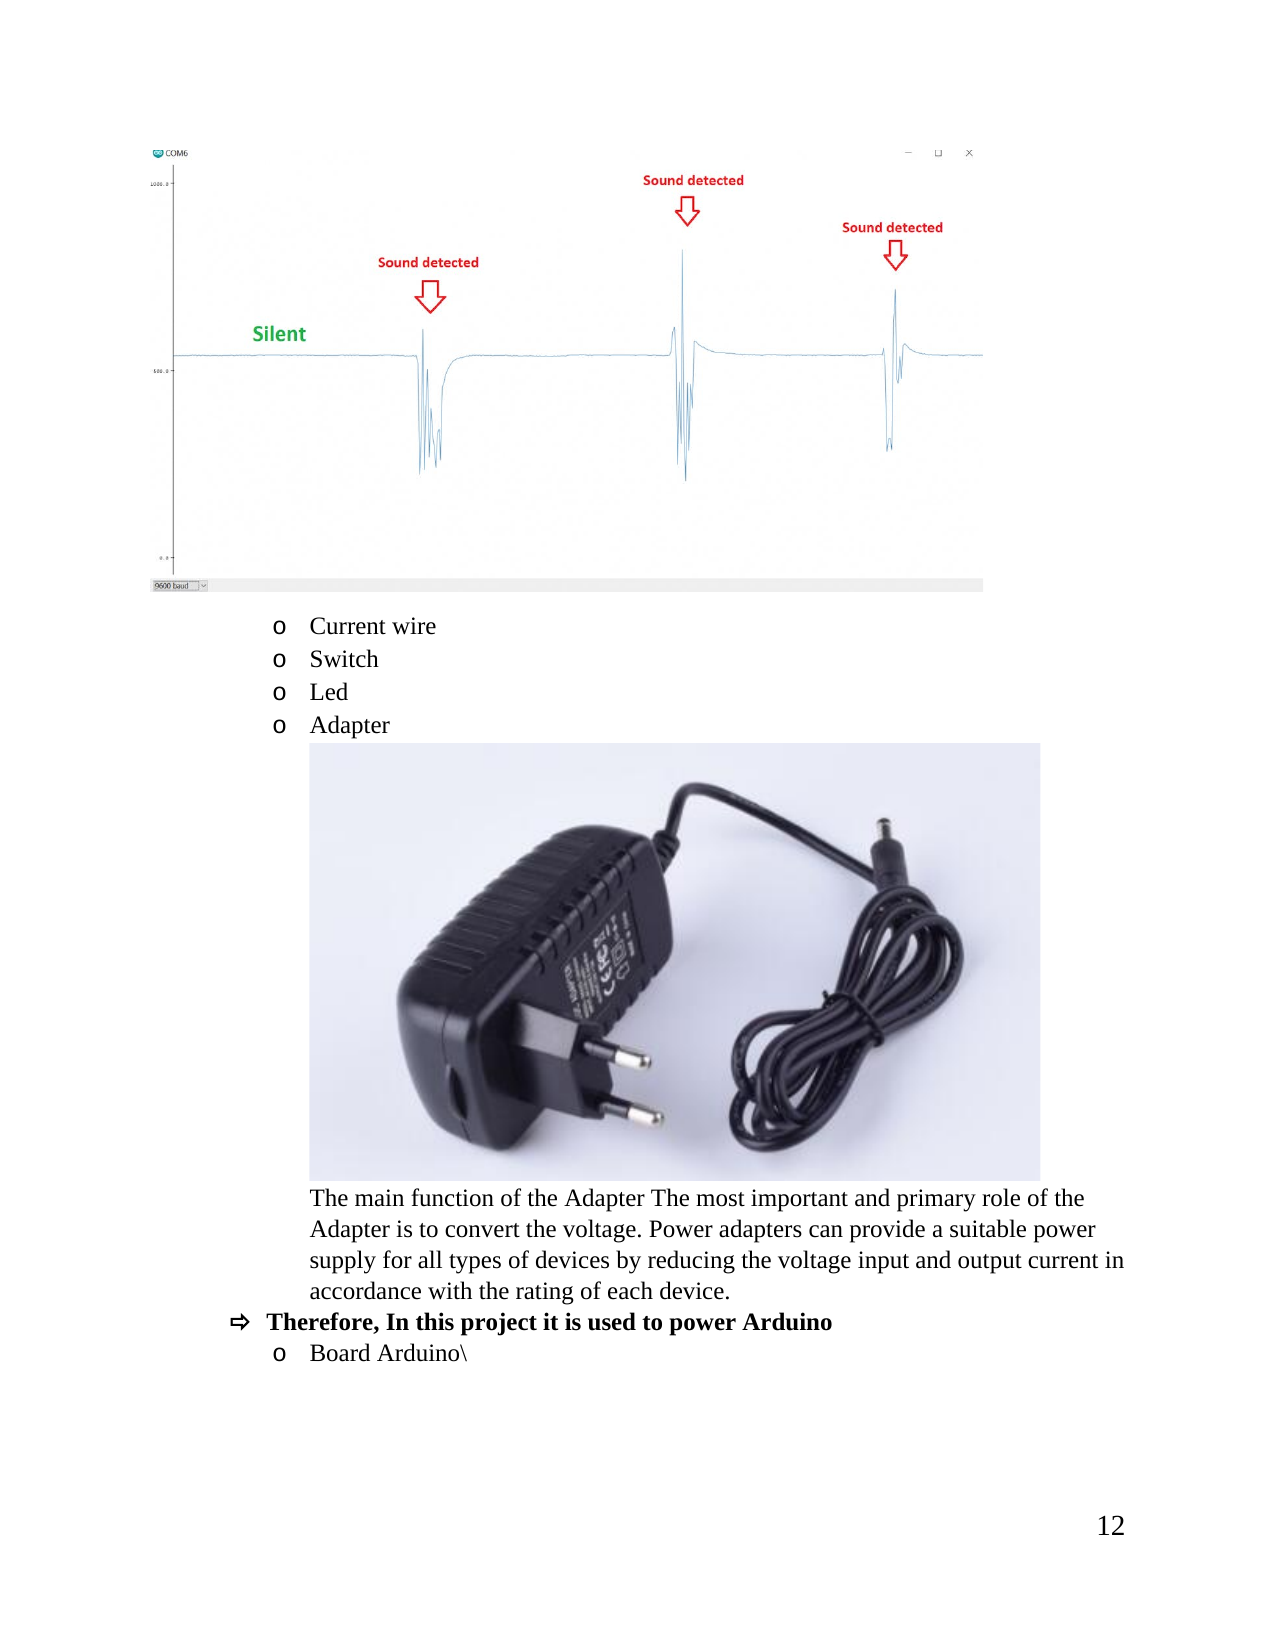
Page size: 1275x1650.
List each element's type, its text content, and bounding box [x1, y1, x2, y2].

list Adapter [272, 710, 1125, 741]
list Board Arduino\ [272, 1338, 1125, 1369]
list The main function of the Adapter The most important and primary role of the Adapter is to convert the voltage. Power adapters can provide a suitable power supply for all types of devices by reducing the voltage input and output current in accordance with the rating of each device. [309, 1183, 1125, 1305]
list Switch [272, 644, 1125, 675]
picture [309, 743, 1041, 1181]
list Led [272, 677, 1125, 708]
picture [150, 150, 984, 592]
list Therefore, In this project it is used to power Arduino [229, 1307, 1125, 1336]
list Current wire [272, 611, 1125, 642]
